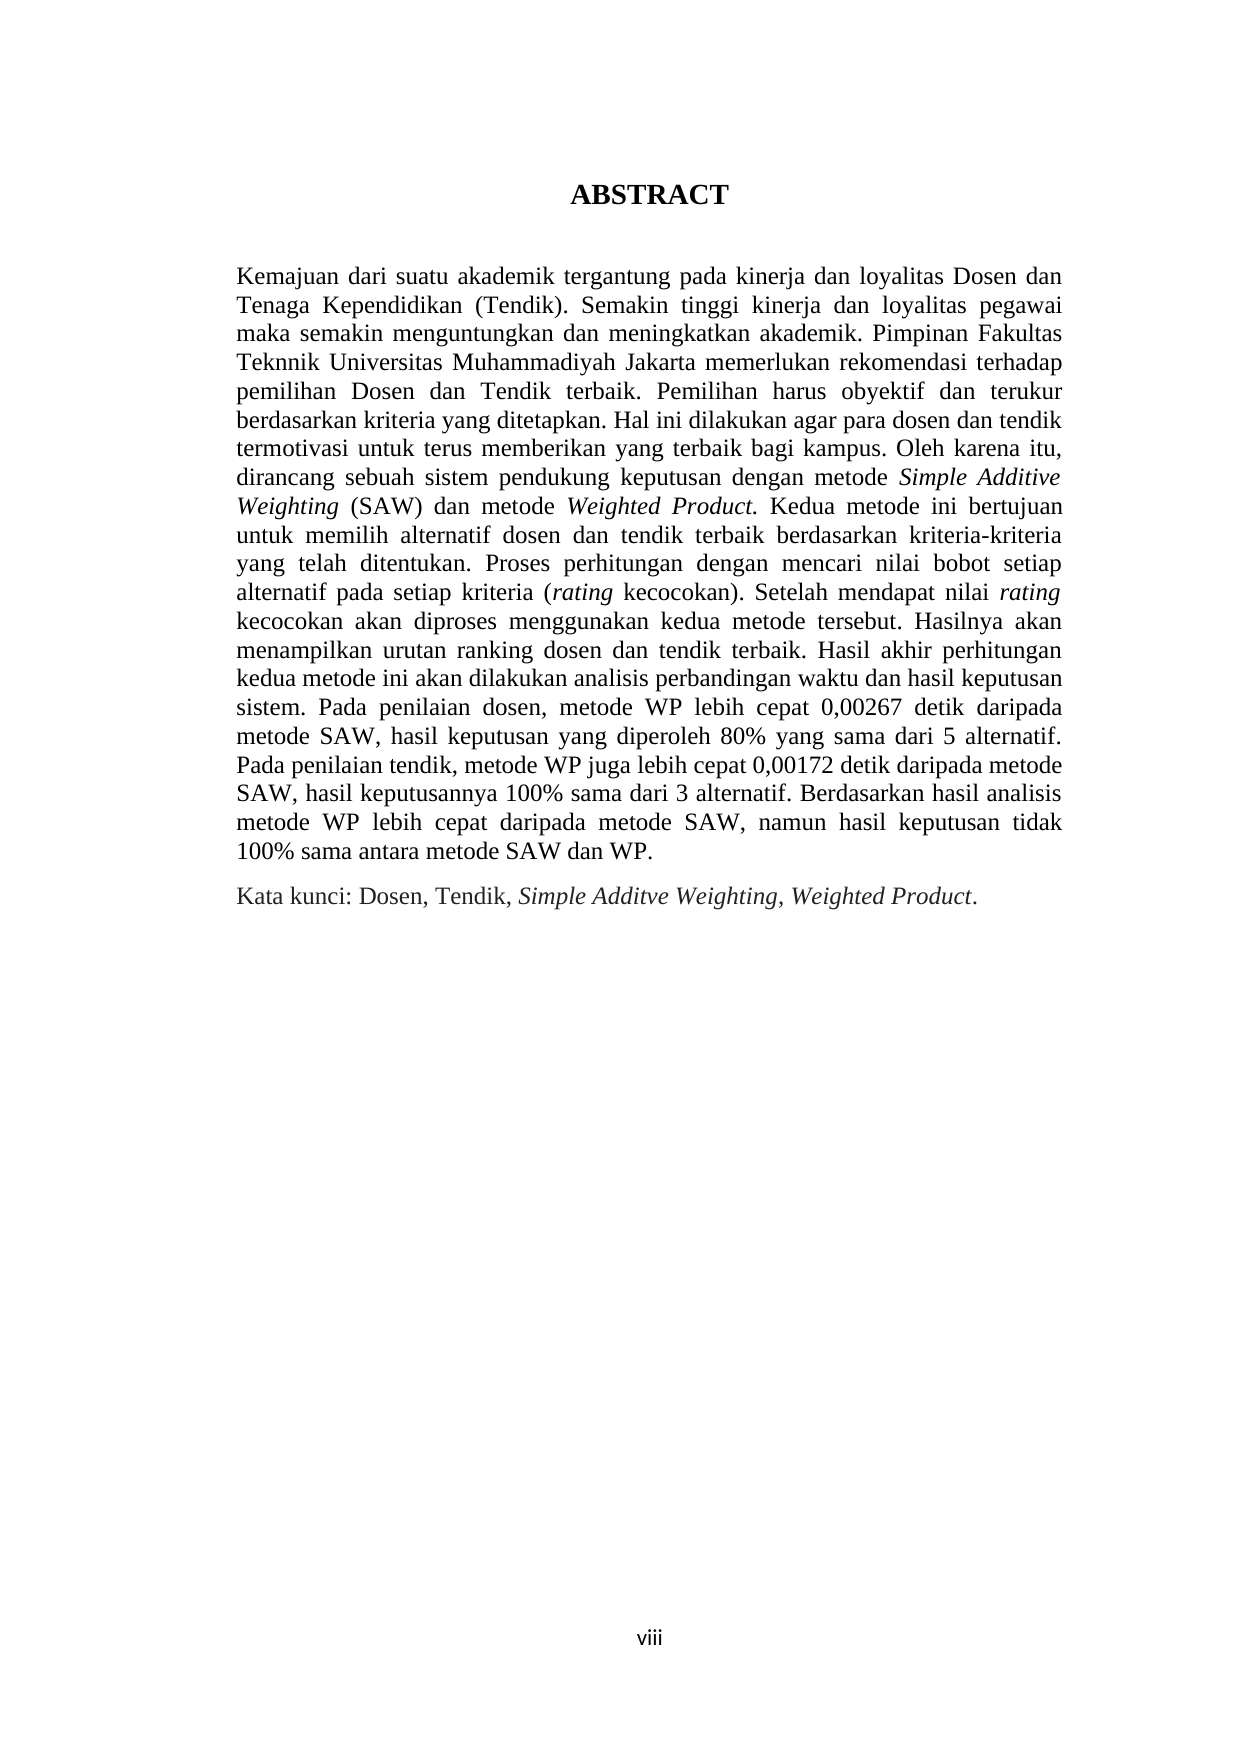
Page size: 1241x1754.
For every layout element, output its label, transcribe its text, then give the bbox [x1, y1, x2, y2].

text ABSTRACT [236, 177, 1063, 211]
text Kemajuan dari suatu akademik tergantung pada kinerja dan loyalitas Dosen dan Tenaga Kependidikan (Tendik). Semakin tinggi kinerja dan loyalitas pegawai maka semakin menguntungkan dan meningkatkan akademik. Pimpinan Fakultas Teknnik Universitas Muhammadiyah Jakarta memerlukan rekomendasi terhadap pemilihan Dosen dan Tendik terbaik. Pemilihan harus obyektif dan terukur berdasarkan kriteria yang ditetapkan. Hal ini dilakukan agar para dosen dan tendik termotivasi untuk terus memberikan yang terbaik bagi kampus. Oleh karena itu, dirancang sebuah sistem pendukung keputusan dengan metode Simple Additive Weighting (SAW) dan metode Weighted Product. Kedua metode ini bertujuan untuk memilih alternatif dosen dan tendik terbaik berdasarkan kriteria-kriteria yang telah ditentukan. Proses perhitungan dengan mencari nilai bobot setiap alternatif pada setiap kriteria (rating kecocokan). Setelah mendapat nilai rating kecocokan akan diproses menggunakan kedua metode tersebut. Hasilnya akan menampilkan urutan ranking dosen dan tendik terbaik. Hasil akhir perhitungan kedua metode ini akan dilakukan analisis perbandingan waktu dan hasil keputusan sistem. Pada penilaian dosen, metode WP lebih cepat 0,00267 detik daripada metode SAW, hasil keputusan yang diperoleh 80% yang sama dari 5 alternatif. Pada penilaian tendik, metode WP juga lebih cepat 0,00172 detik daripada metode SAW, hasil keputusannya 100% sama dari 3 alternatif. Berdasarkan hasil analisis metode WP lebih cepat daripada metode SAW, namun hasil keputusan tidak 100% sama antara metode SAW dan WP. [236, 261, 1063, 865]
text Kata kunci: Dosen, Tendik, Simple Additve Weighting, Weighted Product. [236, 881, 1063, 910]
